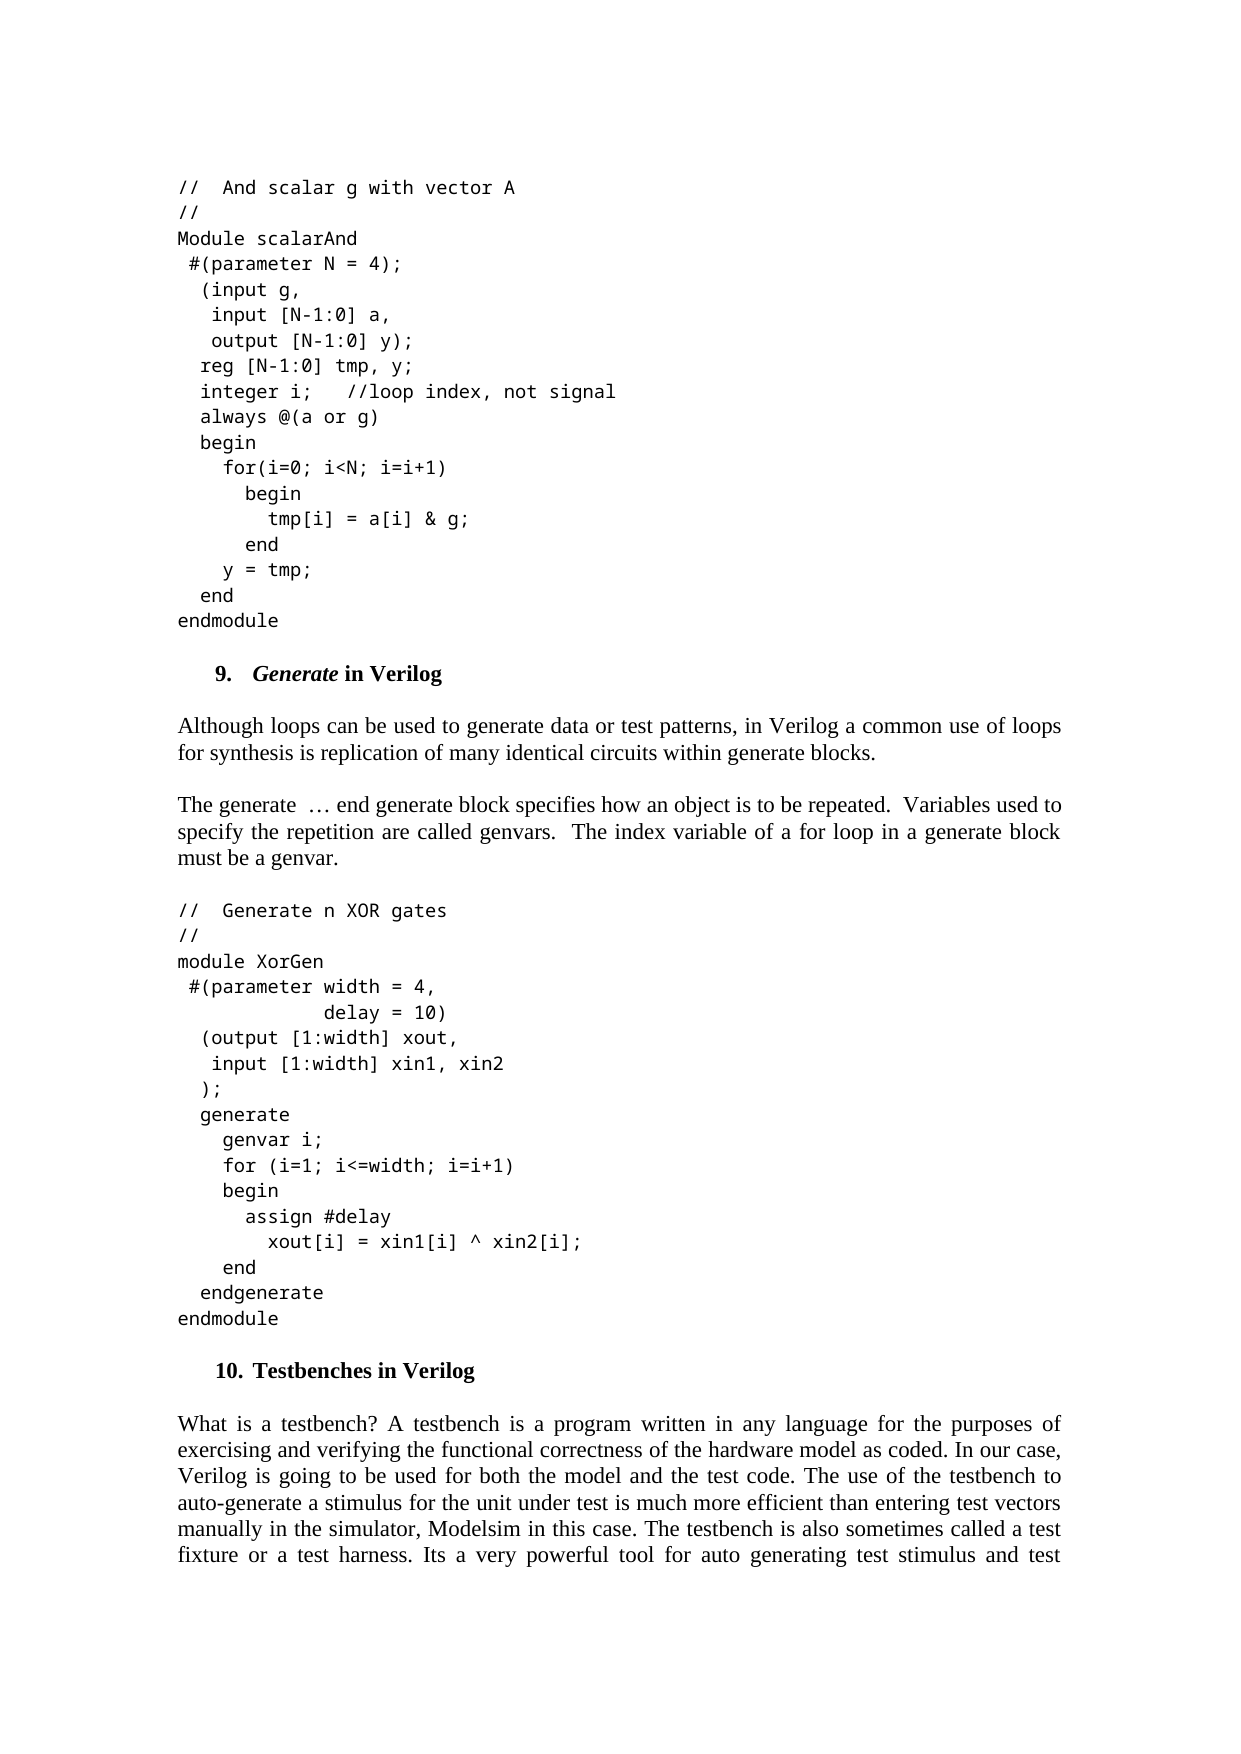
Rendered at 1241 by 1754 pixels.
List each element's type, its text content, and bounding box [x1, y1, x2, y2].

text // [177, 199, 1063, 225]
text module XorGen [177, 948, 1063, 973]
list Generate in Verilog [215, 660, 1063, 686]
text reg [N-1:0] tmp, y; [177, 353, 1063, 378]
text delay = 10) [177, 999, 1063, 1024]
text for(i=0; i<N; i=i+1) [177, 455, 1063, 480]
text (input g, [177, 276, 1063, 302]
text tmp[i] = a[i] & g; [177, 506, 1063, 531]
text end [177, 1254, 1063, 1280]
text endmodule [177, 608, 1063, 633]
text Although loops can be used to generate data or test patterns, in Verilog a common use of loops for synthesis is replication of many identical circuits within generate blocks. [177, 712, 1063, 765]
text assign #delay [177, 1203, 1063, 1229]
text for (i=1; i<=width; i=i+1) [177, 1152, 1063, 1178]
text input [N-1:0] a, [177, 302, 1063, 327]
text end [177, 531, 1063, 557]
text input [1:width] xin1, xin2 [177, 1050, 1063, 1076]
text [177, 1410, 1063, 1568]
text ); [177, 1076, 1063, 1101]
text output [N-1:0] y); [177, 327, 1063, 353]
text integer i; //loop index, not signal [177, 378, 1063, 404]
text begin [177, 429, 1063, 455]
text always @(a or g) [177, 404, 1063, 429]
text endmodule [177, 1305, 1063, 1331]
text #(parameter width = 4, [177, 973, 1063, 999]
text // Generate n XOR gates [177, 897, 1063, 922]
text y = tmp; [177, 557, 1063, 582]
text (output [1:width] xout, [177, 1024, 1063, 1050]
text The generate … end generate block specifies how an object is to be repeated. Variables used to specify the repetition are called genvars. The index variable of a for loop in a generate block must be a genvar. [177, 791, 1063, 871]
text genvar i; [177, 1127, 1063, 1152]
text #(parameter N = 4); [177, 251, 1063, 276]
text xout[i] = xin1[i] ^ xin2[i]; [177, 1229, 1063, 1254]
text begin [177, 480, 1063, 506]
text // And scalar g with vector A [177, 174, 1063, 199]
list Testbenches in Verilog [215, 1357, 1063, 1383]
text begin [177, 1178, 1063, 1203]
text // [177, 922, 1063, 948]
text generate [177, 1101, 1063, 1127]
text Module scalarAnd [177, 225, 1063, 251]
text end [177, 582, 1063, 608]
text endgenerate [177, 1280, 1063, 1305]
